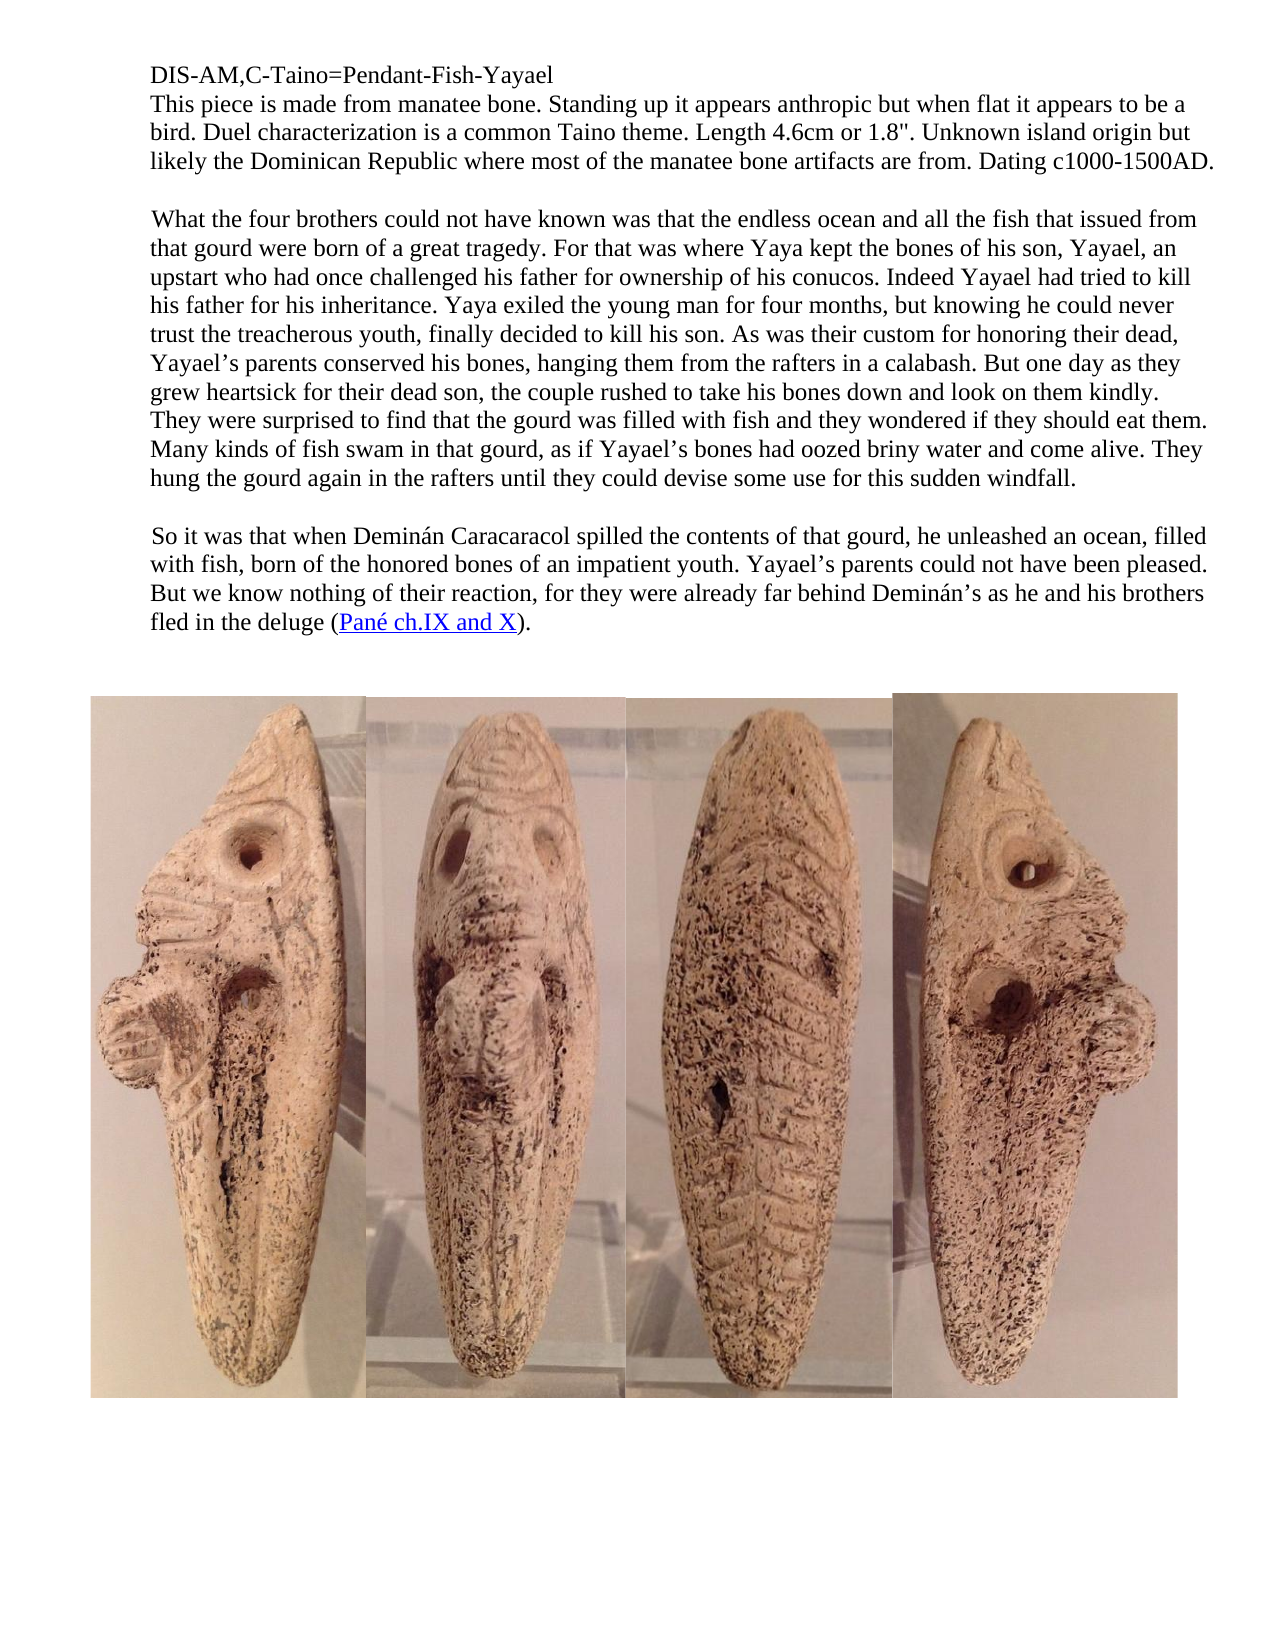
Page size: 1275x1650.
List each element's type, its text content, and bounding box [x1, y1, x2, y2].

text So it was that when Deminán Caracaracol spilled the contents of that gourd, he unleashed an ocean, filled with fish, born of the honored bones of an impatient youth. Yayael’s parents could not have been pleased. But we know nothing of their reaction, for they were already far behind Deminán’s as he and his brothers fled in the deluge (Pané ch.IX and X). [150, 521, 1215, 636]
text This piece is made from manatee bone. Standing up it appears anthropic but when flat it appears to be a bird. Duel characterization is a common Taino theme. Length 4.6cm or 1.8". Unknown island origin but likely the Dominican Republic where most of the manatee bone artifacts are from. Dating c1000-1500AD. [150, 89, 1215, 175]
picture [90, 693, 1178, 1398]
text What the four brothers could not have known was that the endless ocean and all the fish that issued from that gourd were born of a great tragedy. For that was where Yaya kept the bones of his son, Yayael, an upstart who had once challenged his father for ownership of his conucos. Indeed Yayael had tried to kill his father for his inheritance. Yaya exiled the young man for four months, but knowing he could never trust the treacherous youth, finally decided to kill his son. As was their custom for honoring their dead, Yayael’s parents conserved his bones, hanging them from the rafters in a calabash. But one day as they grew heartsick for their dead son, the couple rushed to take his bones down and look on them kindly. They were surprised to find that the gourd was filled with fish and they wondered if they should eat them. Many kinds of fish swam in that gourd, as if Yayael’s bones had oozed briny water and come alive. They hung the gourd again in the rafters until they could devise some use for this sudden windfall. [150, 204, 1215, 492]
text DIS-AM,C-Taino=Pendant-Fish-Yayael [150, 60, 1215, 89]
